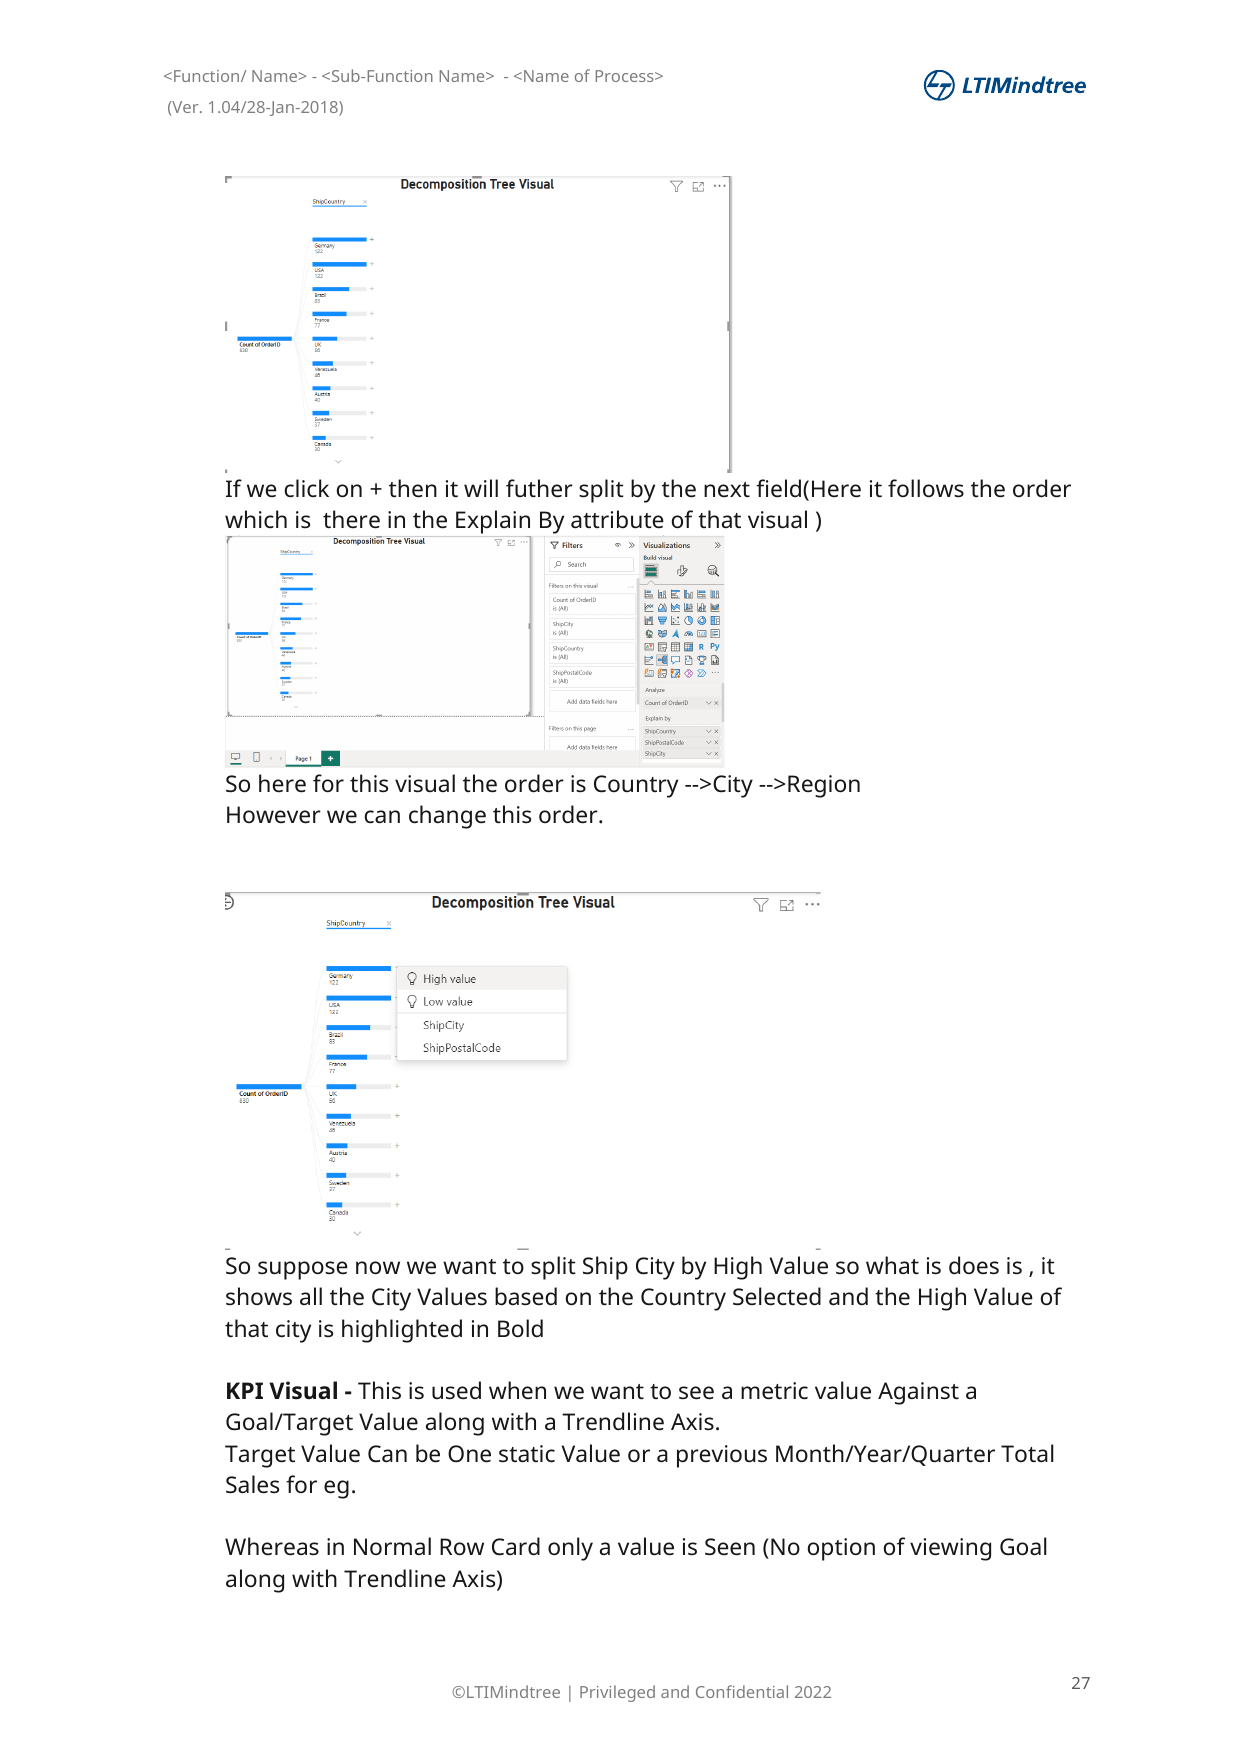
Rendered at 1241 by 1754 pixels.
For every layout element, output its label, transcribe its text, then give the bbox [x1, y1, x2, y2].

list Whereas in Normal Row Card only a value is Seen (No option of viewing Goal along with Trendline Axis) [225, 1531, 1090, 1594]
list However we can change this order. [225, 799, 1090, 830]
list If we click on + then it will futher split by the next field(Here it follows the order which is there in the Explain By attribute of that visual ) [225, 473, 1090, 535]
picture [225, 535, 725, 768]
picture [225, 892, 821, 1250]
list So suppose now we want to split Ship City by High Value so what is does is , it shows all the City Values based on the Country Selected and the High Value of that city is highlighted in Bold [225, 1250, 1090, 1344]
list KPI Visual - This is used when we want to see a metric value Against a Goal/Target Value along with a Trendline Axis. Target Value Can be One static Value or a previous Month/Year/Quarter Total Sales for eg. [225, 1375, 1090, 1500]
picture [225, 176, 733, 473]
list So here for this visual the order is Country -->City -->Region [225, 768, 1090, 799]
